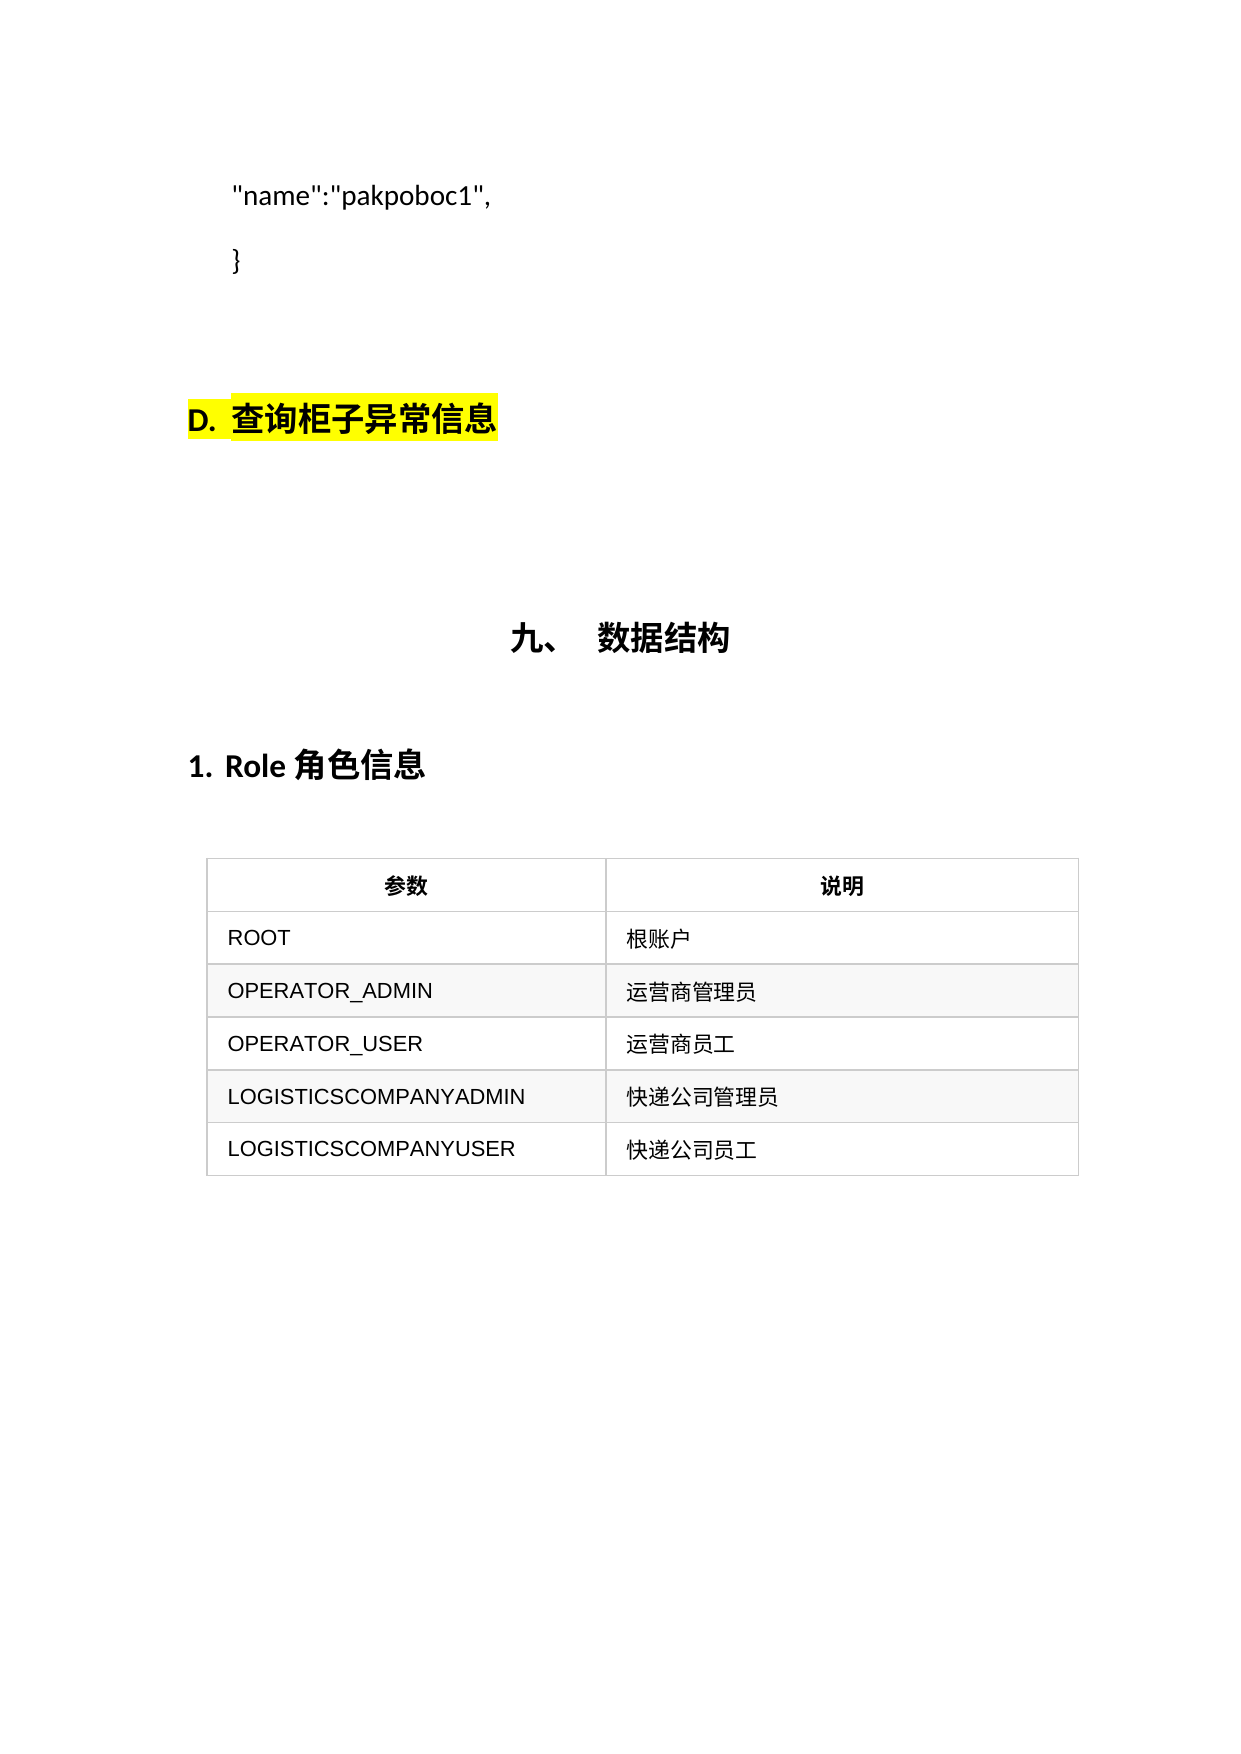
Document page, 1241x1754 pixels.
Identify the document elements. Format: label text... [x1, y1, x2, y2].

table_cell ROOT [208, 912, 605, 963]
table_cell 根账户 [607, 912, 1078, 963]
table_cell 快递公司管理员 [607, 1071, 1078, 1122]
table_cell 运营商管理员 [607, 965, 1078, 1016]
table_cell LOGISTICSCOMPANYADMIN [208, 1071, 605, 1122]
table_header 参数 [208, 859, 605, 911]
table_cell OPERATOR_ADMIN [208, 965, 605, 1016]
table_cell 运营商员工 [607, 1018, 1078, 1069]
text "name":"pakpoboc1", [187, 162, 1053, 227]
table_header 说明 [607, 859, 1078, 911]
table_cell 快递公司员工 [607, 1123, 1078, 1174]
subtitle 查询柜子异常信息 [187, 384, 1053, 449]
table_cell OPERATOR_USER [208, 1018, 605, 1069]
subtitle 数据结构 [187, 603, 1053, 668]
table_cell LOGISTICSCOMPANYUSER [208, 1123, 605, 1174]
subtitle Role 角色信息 [187, 731, 1053, 796]
text } [187, 227, 1053, 292]
